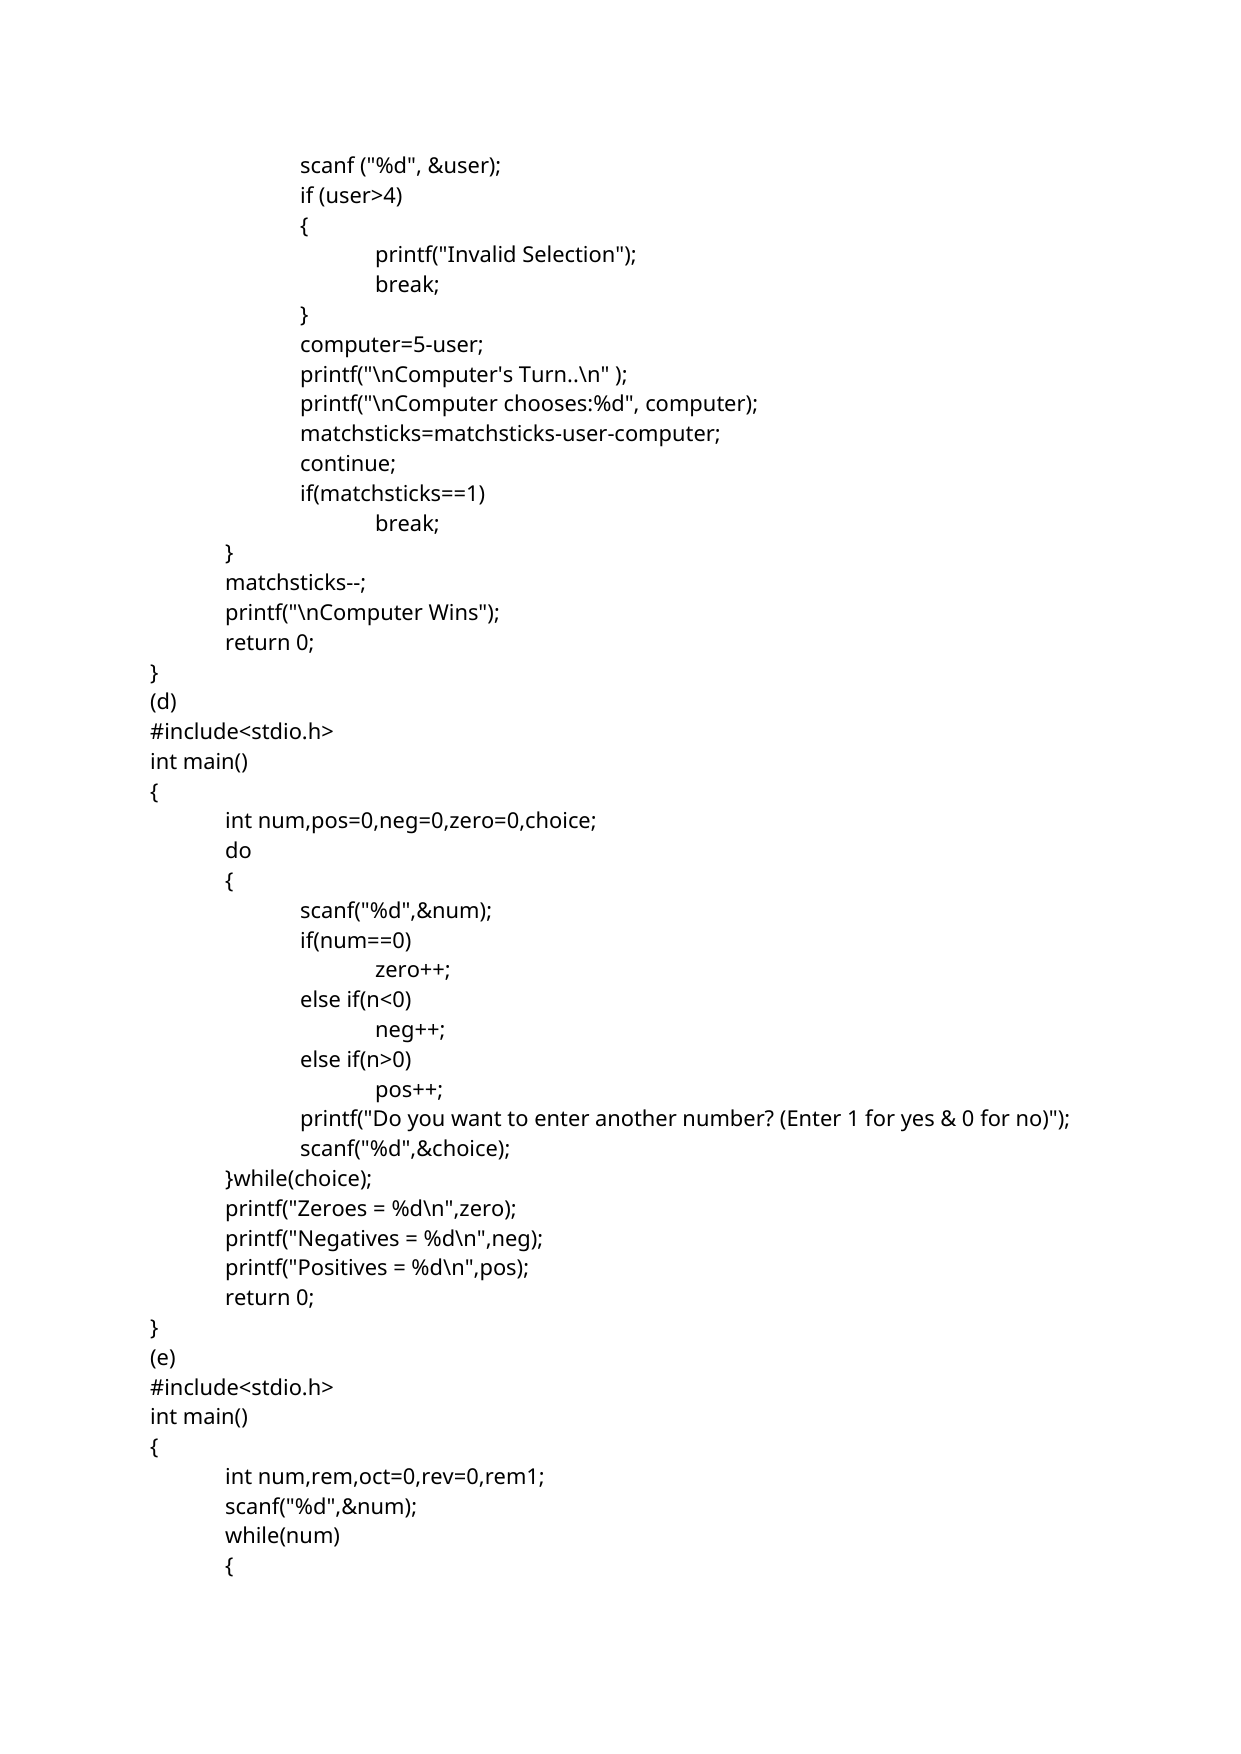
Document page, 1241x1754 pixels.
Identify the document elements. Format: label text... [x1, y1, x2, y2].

text #include<stdio.h> [150, 716, 1090, 746]
text scanf("%d",&choice); [150, 1133, 1090, 1163]
text zero++; [150, 954, 1090, 984]
text matchsticks=matchsticks-user-computer; [150, 418, 1090, 448]
text printf("\nComputer Wins"); [150, 597, 1090, 627]
text computer=5-user; [150, 329, 1090, 358]
text scanf ("%d", &user); [150, 150, 1090, 180]
text { [150, 865, 1090, 895]
text #include<stdio.h> [150, 1371, 1090, 1401]
text printf("\nComputer chooses:%d", computer); [150, 388, 1090, 418]
text else if(n>0) [150, 1044, 1090, 1073]
text { [150, 1431, 1090, 1461]
text { [150, 776, 1090, 805]
text int main() [150, 1401, 1090, 1431]
text printf("Invalid Selection"); [150, 239, 1090, 269]
text scanf("%d",&num); [150, 895, 1090, 924]
text printf("Positives = %d\n",pos); [150, 1252, 1090, 1282]
text printf("Do you want to enter another number? (Enter 1 for yes & 0 for no)"); [150, 1103, 1090, 1133]
text } [150, 1312, 1090, 1342]
text (d) [150, 686, 1090, 716]
text } [150, 656, 1090, 686]
text printf("Negatives = %d\n",neg); [150, 1222, 1090, 1252]
text return 0; [150, 1282, 1090, 1312]
text while(num) [150, 1520, 1090, 1550]
text if (user>4) [150, 180, 1090, 209]
text int num,rem,oct=0,rev=0,rem1; [150, 1461, 1090, 1491]
text do [150, 835, 1090, 865]
text scanf("%d",&num); [150, 1491, 1090, 1520]
text int main() [150, 746, 1090, 776]
text break; [150, 269, 1090, 299]
text continue; [150, 448, 1090, 478]
text (e) [150, 1342, 1090, 1371]
text }while(choice); [150, 1163, 1090, 1193]
text { [150, 1550, 1090, 1580]
text if(num==0) [150, 924, 1090, 954]
text return 0; [150, 627, 1090, 656]
text } [150, 299, 1090, 329]
text printf("\nComputer's Turn..\n" ); [150, 358, 1090, 388]
text pos++; [150, 1073, 1090, 1103]
text break; [150, 507, 1090, 537]
text else if(n<0) [150, 984, 1090, 1014]
text printf("Zeroes = %d\n",zero); [150, 1193, 1090, 1222]
text matchsticks--; [150, 567, 1090, 597]
text int num,pos=0,neg=0,zero=0,choice; [150, 805, 1090, 835]
text { [150, 209, 1090, 239]
text if(matchsticks==1) [150, 478, 1090, 507]
text neg++; [150, 1014, 1090, 1044]
text } [150, 537, 1090, 567]
